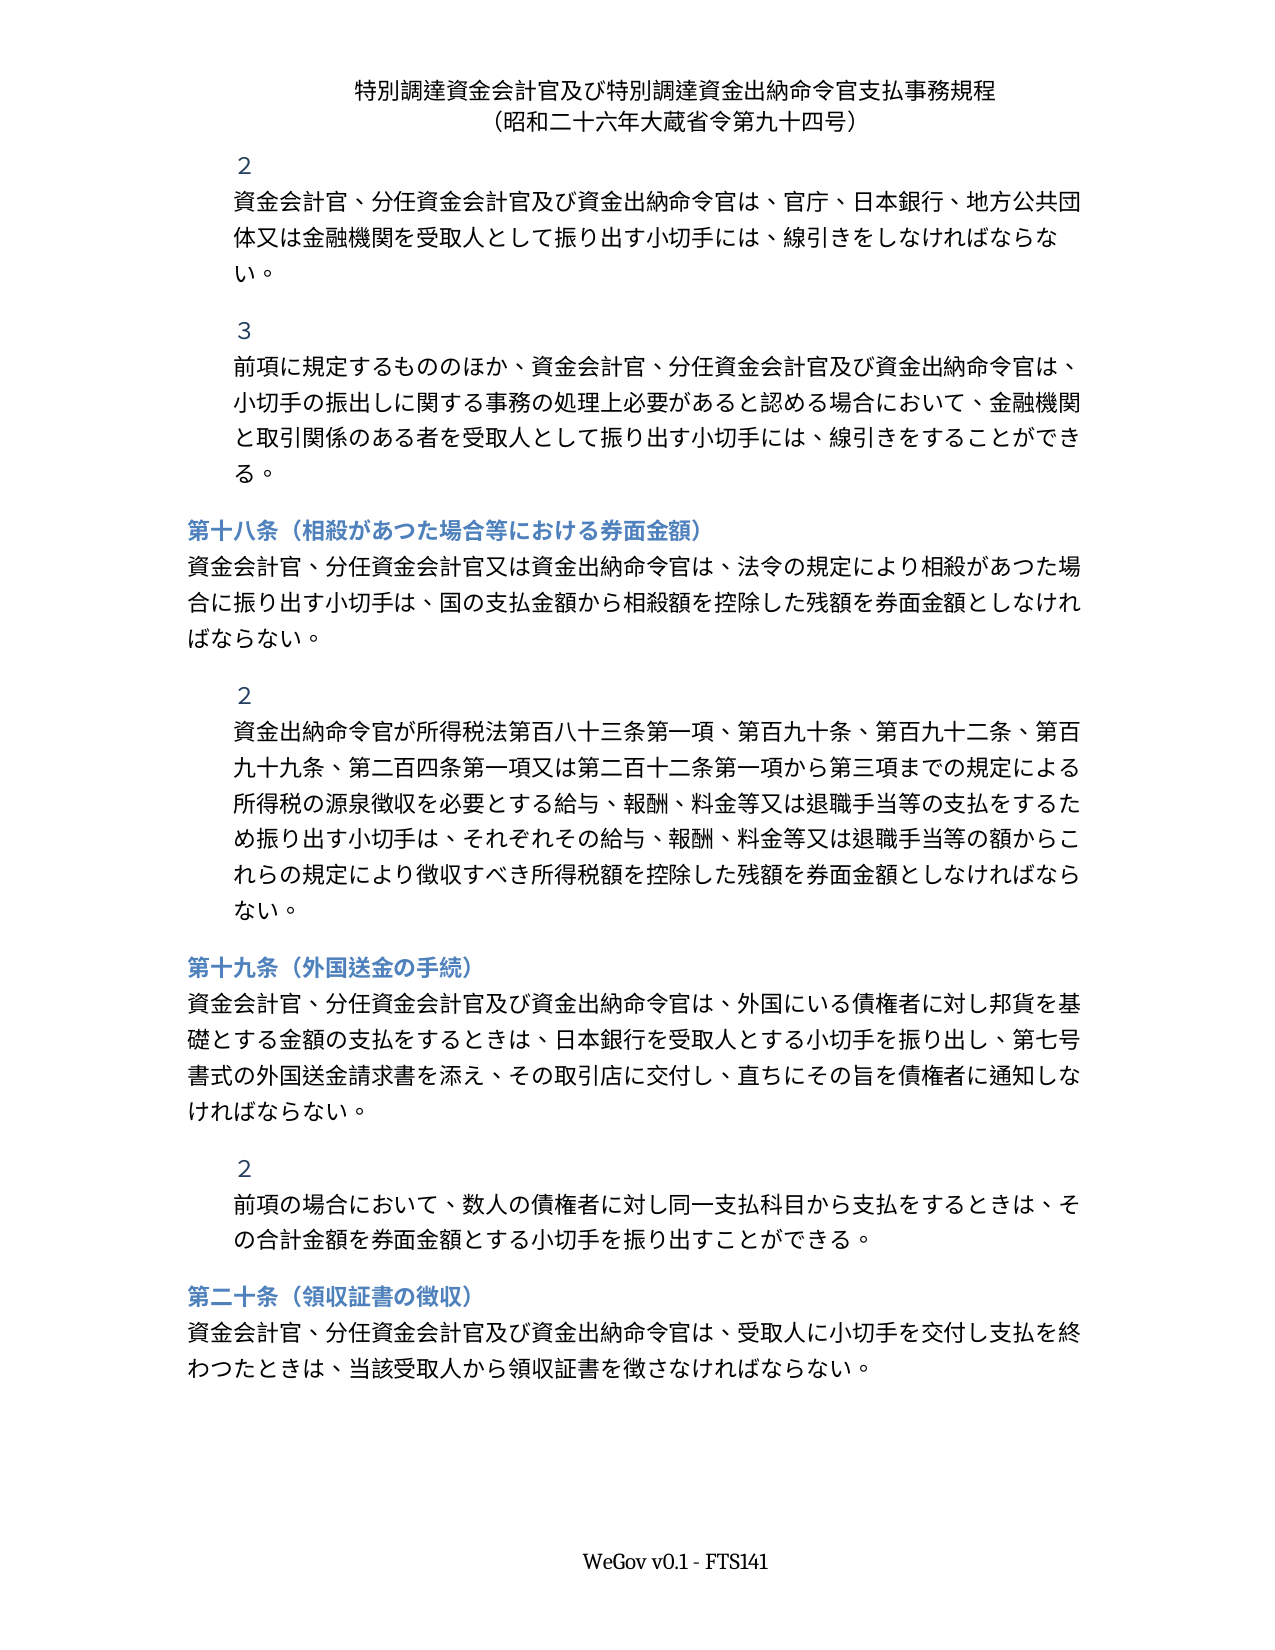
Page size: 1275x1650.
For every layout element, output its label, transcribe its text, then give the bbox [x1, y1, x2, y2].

subtitle 第二十条（領収証書の徴収） [187, 1281, 1087, 1312]
subtitle ２ [233, 150, 1087, 181]
text 資金会計官、分任資金会計官及び資金出納命令官は、官庁、日本銀行、地方公共団体又は金融機関を受取人として振り出す小切手には、線引きをしなければならない。 [233, 186, 1087, 289]
text 前項に規定するもののほか、資金会計官、分任資金会計官及び資金出納命令官は、小切手の振出しに関する事務の処理上必要があると認める場合において、金融機関と取引関係のある者を受取人として振り出す小切手には、線引きをすることができる。 [233, 351, 1087, 489]
subtitle 第十九条（外国送金の手続） [187, 952, 1087, 983]
text 前項の場合において、数人の債権者に対し同一支払科目から支払をするときは、その合計金額を券面金額とする小切手を振り出すことができる。 [233, 1188, 1087, 1256]
text 資金会計官、分任資金会計官及び資金出納命令官は、外国にいる債権者に対し邦貨を基礎とする金額の支払をするときは、日本銀行を受取人とする小切手を振り出し、第七号書式の外国送金請求書を添え、その取引店に交付し、直ちにその旨を債権者に通知しなければならない。 [187, 988, 1087, 1127]
subtitle ２ [233, 1153, 1087, 1184]
text 資金会計官、分任資金会計官及び資金出納命令官は、受取人に小切手を交付し支払を終わつたときは、当該受取人から領収証書を徴さなければならない。 [187, 1317, 1087, 1384]
text 資金会計官、分任資金会計官又は資金出納命令官は、法令の規定により相殺があつた場合に振り出す小切手は、国の支払金額から相殺額を控除した残額を券面金額としなければならない。 [187, 551, 1087, 654]
subtitle ２ [233, 680, 1087, 711]
subtitle 第十八条（相殺があつた場合等における券面金額） [187, 515, 1087, 546]
text 資金出納命令官が所得税法第百八十三条第一項、第百九十条、第百九十二条、第百九十九条、第二百四条第一項又は第二百十二条第一項から第三項までの規定による所得税の源泉徴収を必要とする給与、報酬、料金等又は退職手当等の支払をするため振り出す小切手は、それぞれその給与、報酬、料金等又は退職手当等の額からこれらの規定により徴収すべき所得税額を控除した残額を券面金額としなければならない。 [233, 716, 1087, 927]
subtitle ３ [233, 314, 1087, 346]
